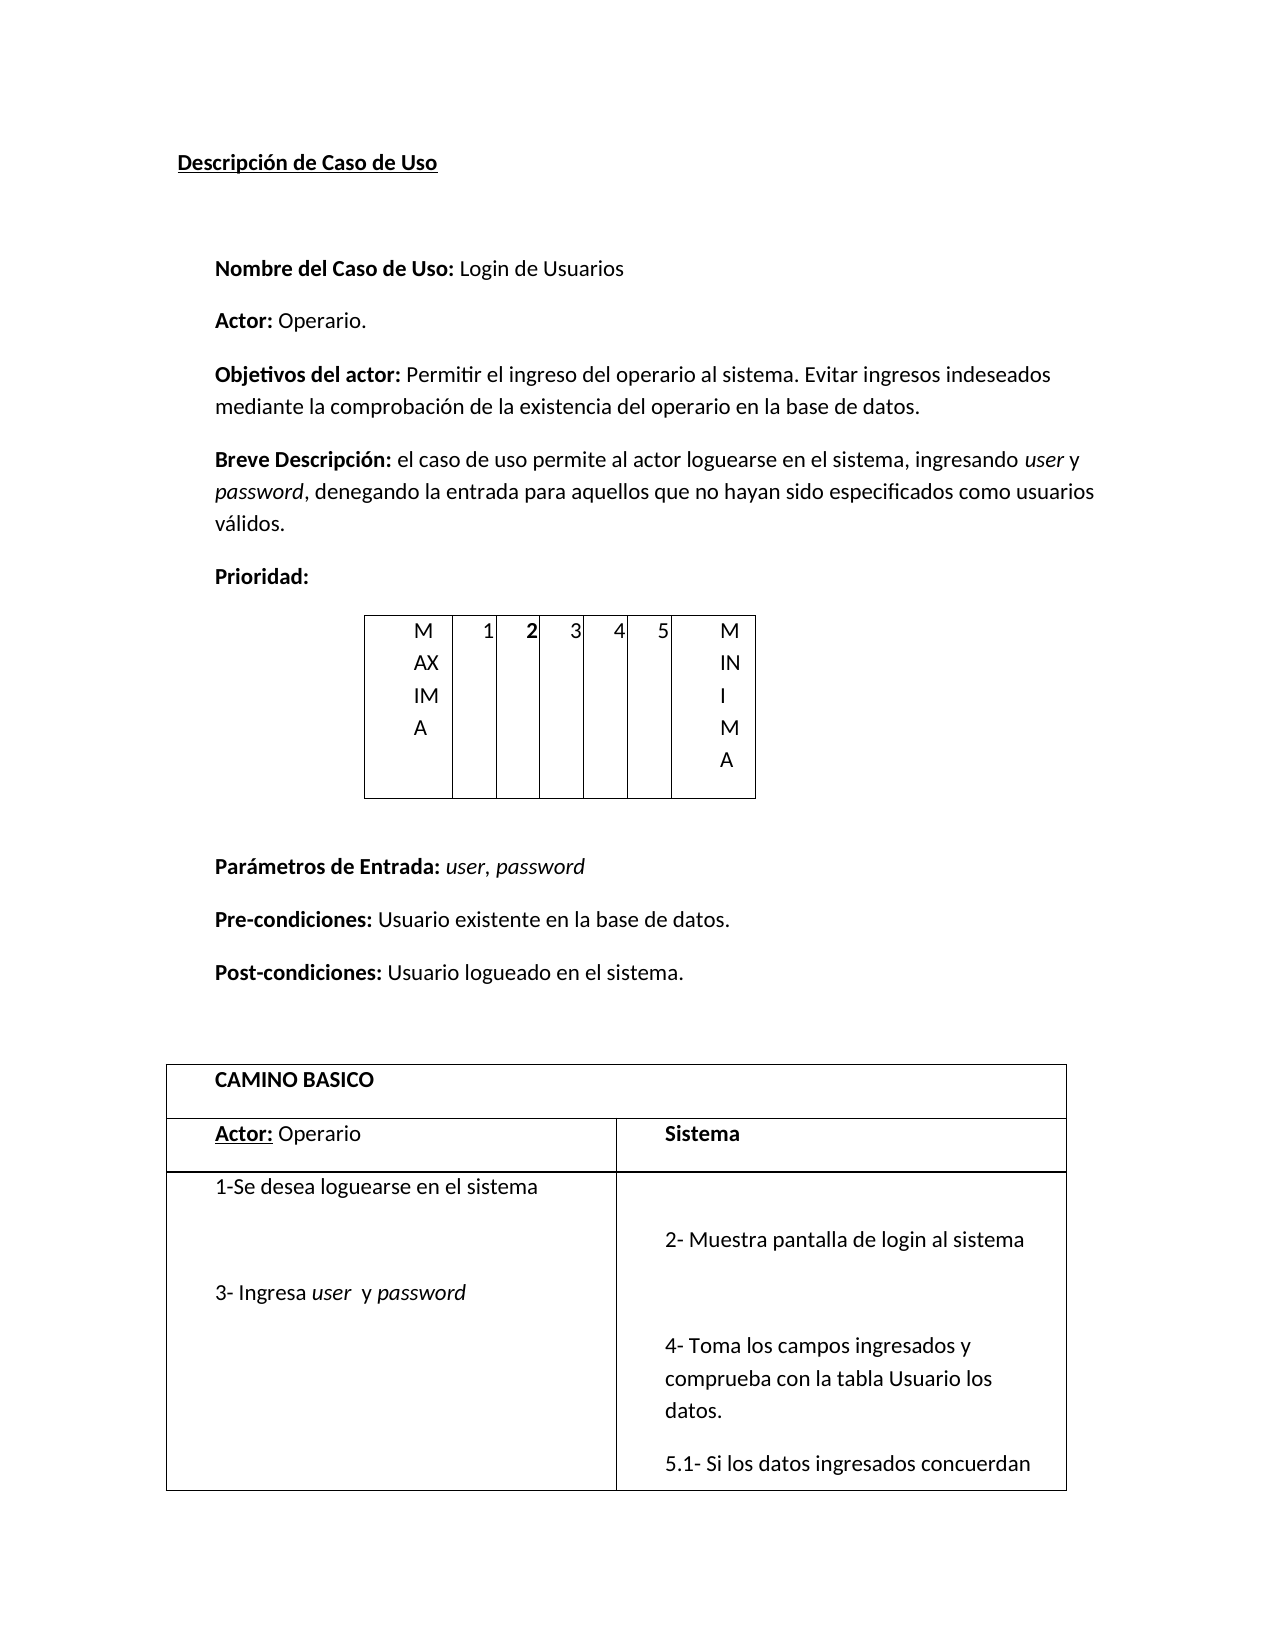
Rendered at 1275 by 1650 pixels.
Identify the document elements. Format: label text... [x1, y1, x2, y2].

text Post-condiciones: Usuario logueado en el sistema. [215, 958, 1098, 986]
text Parámetros de Entrada: user, password [215, 852, 1098, 880]
table_header MAXIMA [365, 616, 452, 798]
text Breve Descripción: el caso de uso permite al actor loguearse en el sistema, ingresando user y password, denegando la entrada para aquellos que no hayan sido especificados como usuarios válidos. [215, 445, 1098, 537]
text Descripción de Caso de Uso [177, 148, 1098, 176]
table_header 2 [497, 616, 539, 798]
table_header 3 [540, 616, 583, 798]
text Pre-condiciones: Usuario existente en la base de datos. [215, 905, 1098, 933]
table_cell Sistema [617, 1119, 1066, 1171]
text Objetivos del actor: Permitir el ingreso del operario al sistema. Evitar ingresos indeseados mediante la comprobación de la existencia del operario en la base de datos. [215, 360, 1098, 420]
text Nombre del Caso de Uso: Login de Usuarios [215, 254, 1098, 282]
table_cell Actor: Operario [167, 1119, 616, 1171]
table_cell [167, 1173, 616, 1490]
table_header 4 [584, 616, 627, 798]
text Prioridad: [215, 562, 1098, 590]
table_header MINIMA [672, 616, 755, 798]
table_header 5 [628, 616, 671, 798]
table_header CAMINO BASICO [167, 1065, 1066, 1118]
table_header 1 [453, 616, 496, 798]
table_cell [617, 1173, 1066, 1490]
text Actor: Operario. [215, 307, 1098, 335]
